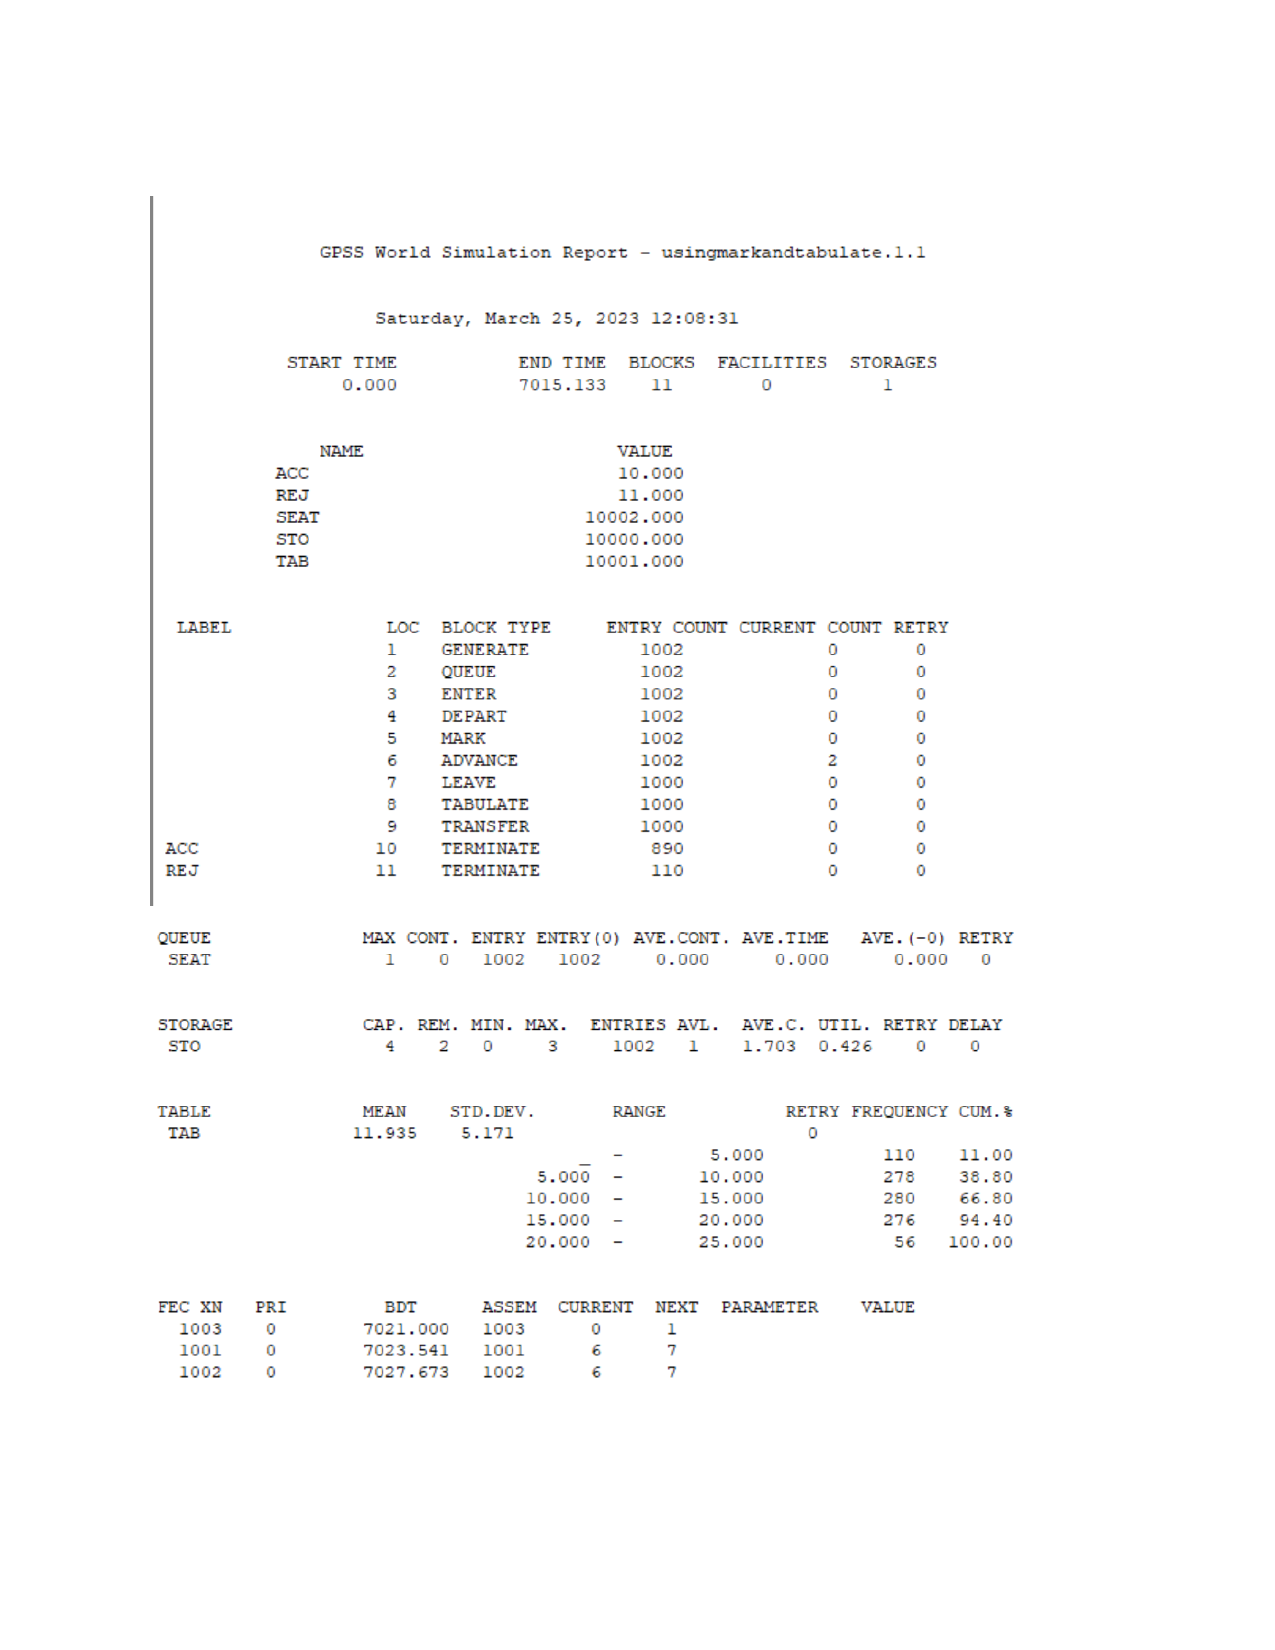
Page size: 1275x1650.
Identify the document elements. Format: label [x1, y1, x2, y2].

picture [150, 907, 1125, 1402]
picture [150, 196, 1125, 906]
